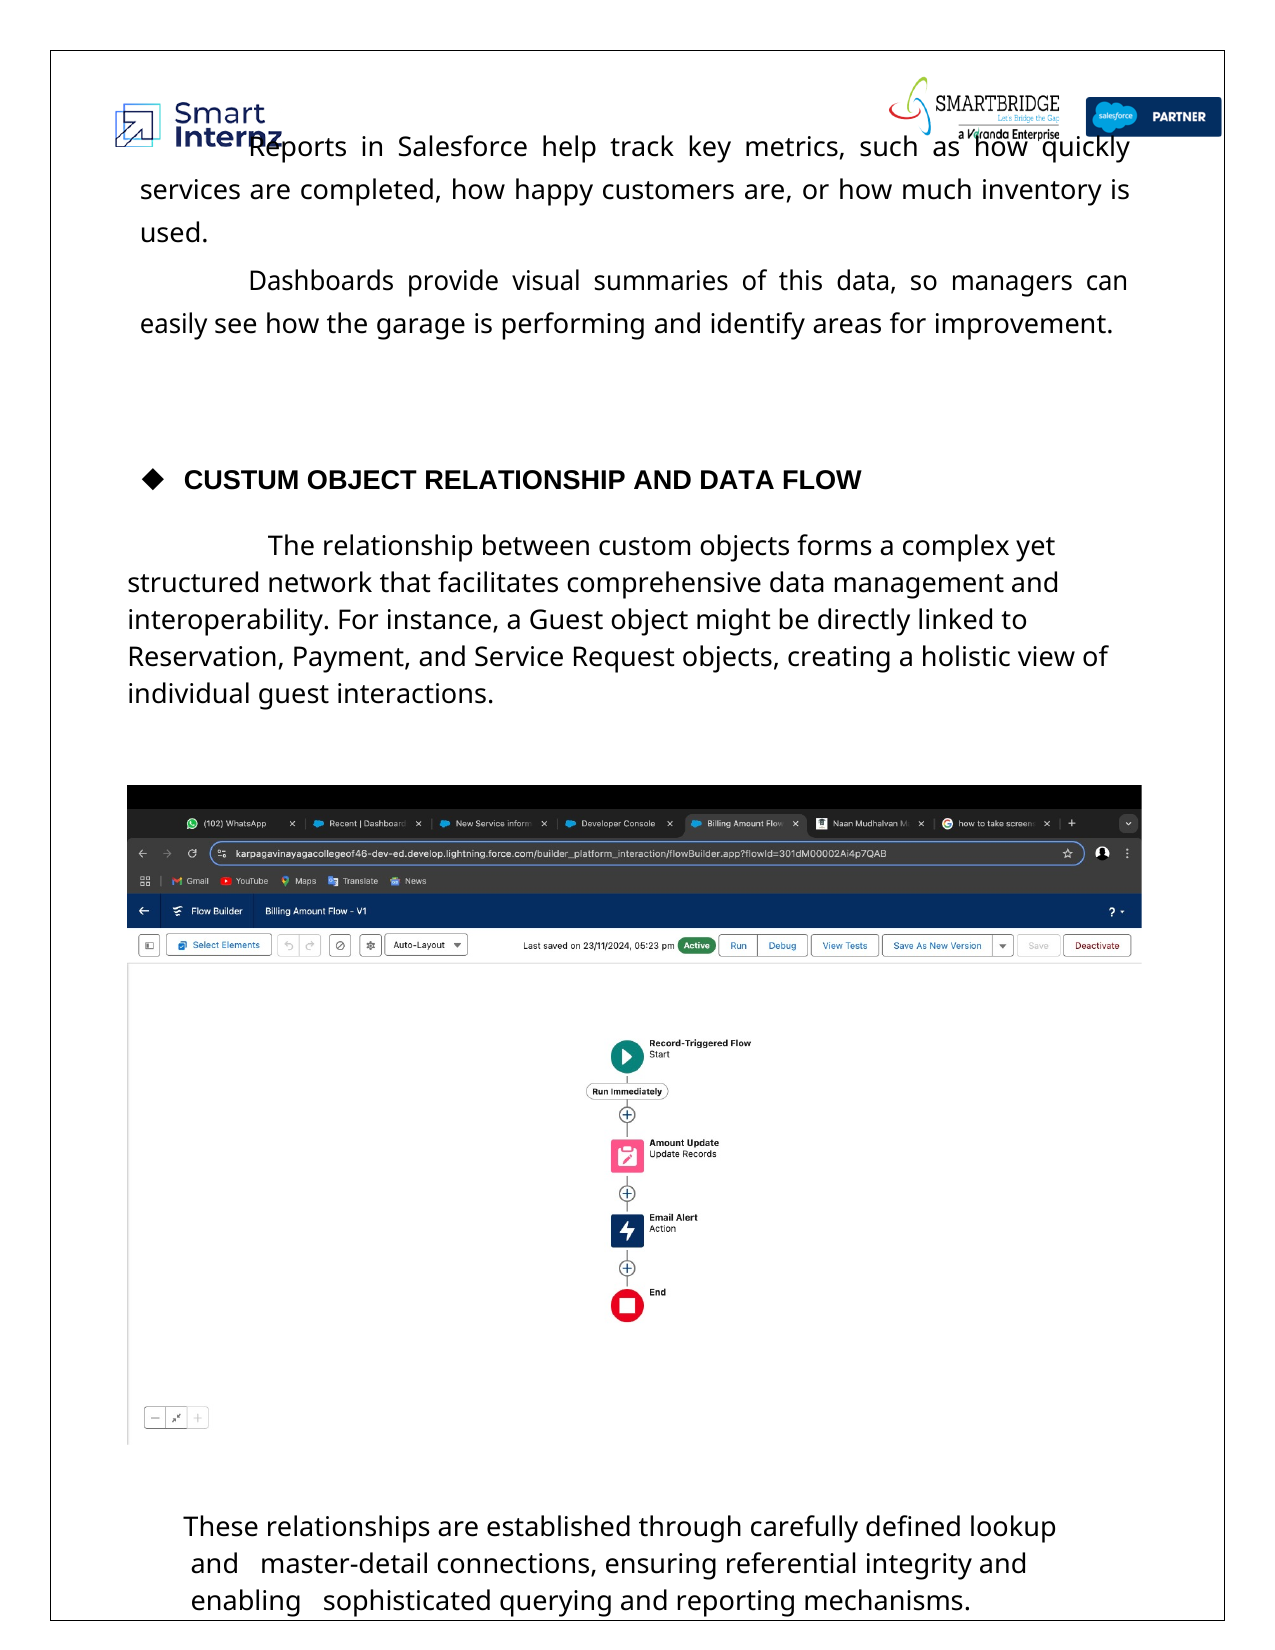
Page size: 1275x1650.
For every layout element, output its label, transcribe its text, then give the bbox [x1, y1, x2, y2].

picture [1085, 97, 1222, 137]
text Reports in Salesforce help track key metrics, such as how quickly services are completed, how happy customers are, or how much inventory is used. [139, 127, 1130, 251]
picture [1104, 114, 1119, 119]
picture [115, 102, 282, 147]
text Dashboards provide visual summaries of this data, so managers can easily see how the garage is performing and identify areas for improvement. [139, 261, 1130, 342]
subtitle CUSTUM OBJECT RELATIONSHIP AND DATA FLOW [139, 464, 1142, 496]
text enabling sophisticated querying and reporting mechanisms. [127, 1581, 1142, 1618]
picture [888, 76, 1060, 127]
text The relationship between custom objects forms a complex yet structured network that facilitates comprehensive data management and interoperability. For instance, a Guest object might be directly linked to Reservation, Payment, and Service Request objects, creating a holistic view of individual guest interactions. [127, 527, 1142, 711]
text These relationships are established through carefully defined lookup [127, 1507, 1142, 1544]
picture [127, 785, 1142, 1445]
text and master-detail connections, ensuring referential integrity and [127, 1544, 1142, 1581]
